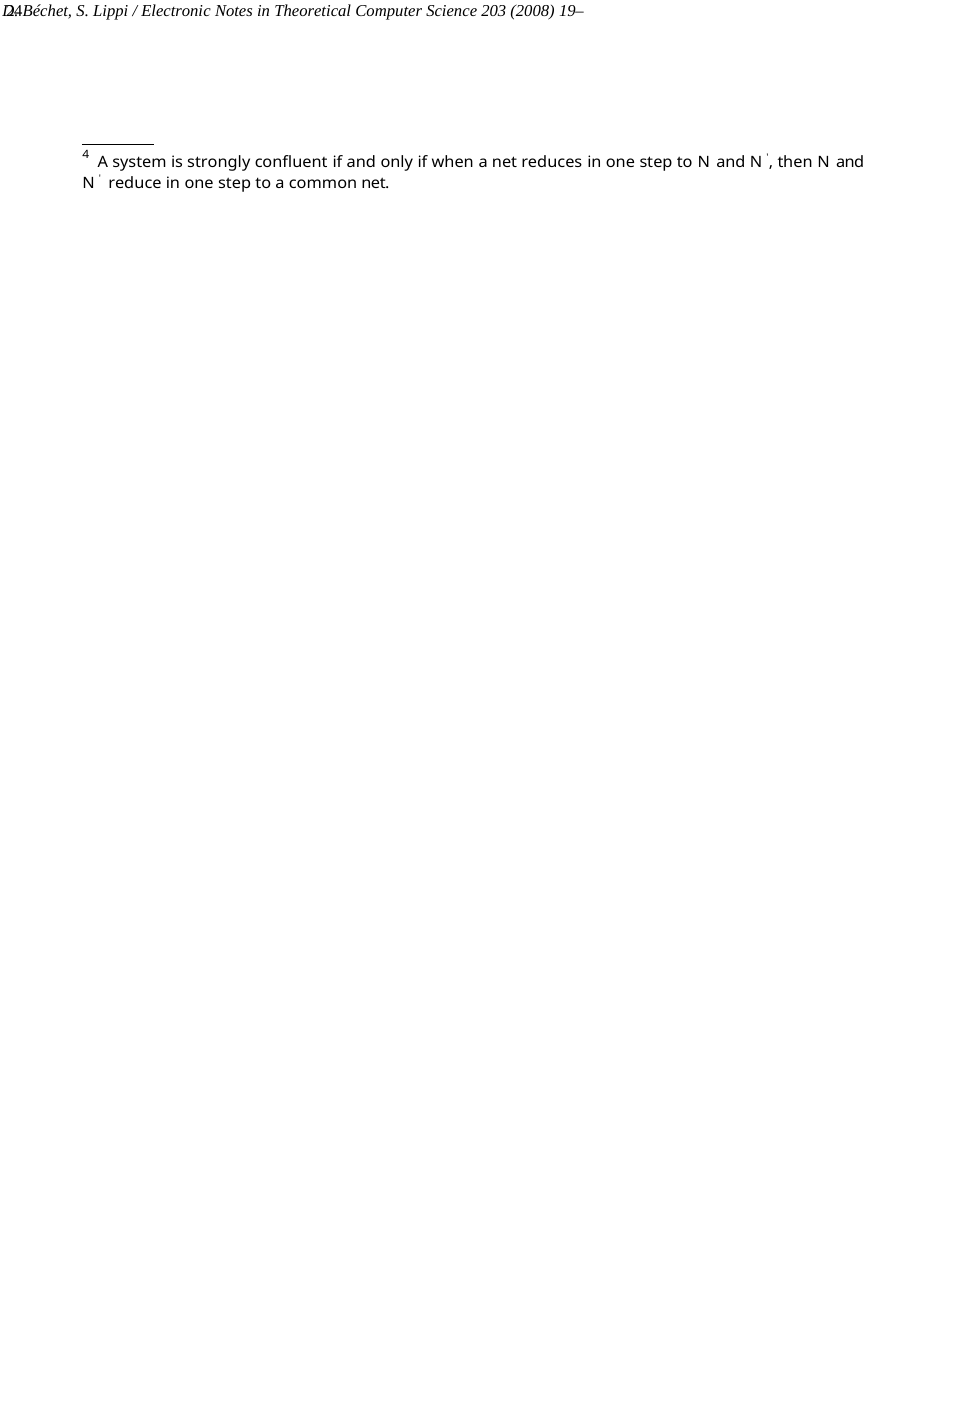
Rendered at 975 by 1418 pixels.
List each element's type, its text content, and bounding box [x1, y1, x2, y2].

text 4 A system is strongly confluent if and only if when a net reduces in one step to N and N ', then N and [82, 143, 904, 171]
text N ' reduce in one step to a common net. [82, 171, 904, 193]
